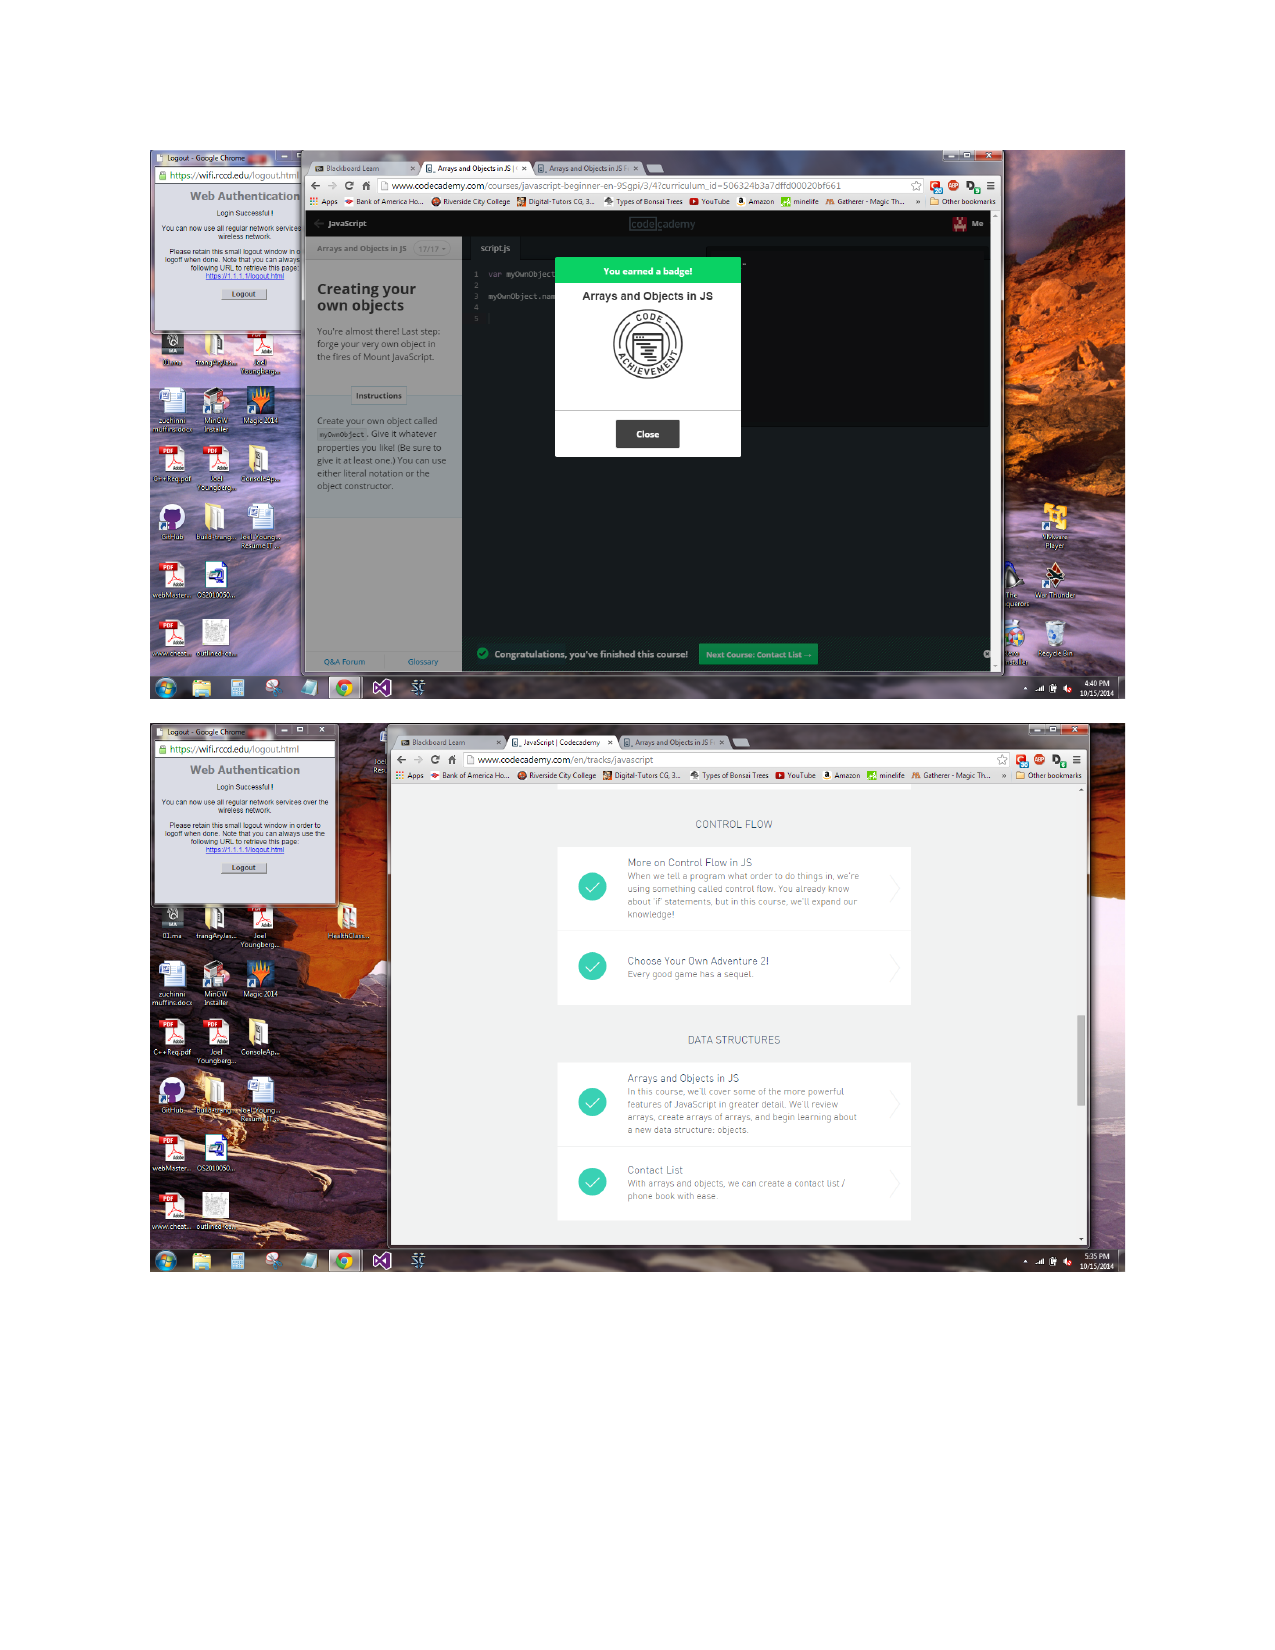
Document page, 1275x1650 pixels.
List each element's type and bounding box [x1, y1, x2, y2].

picture [150, 150, 1125, 699]
picture [150, 723, 1125, 1272]
